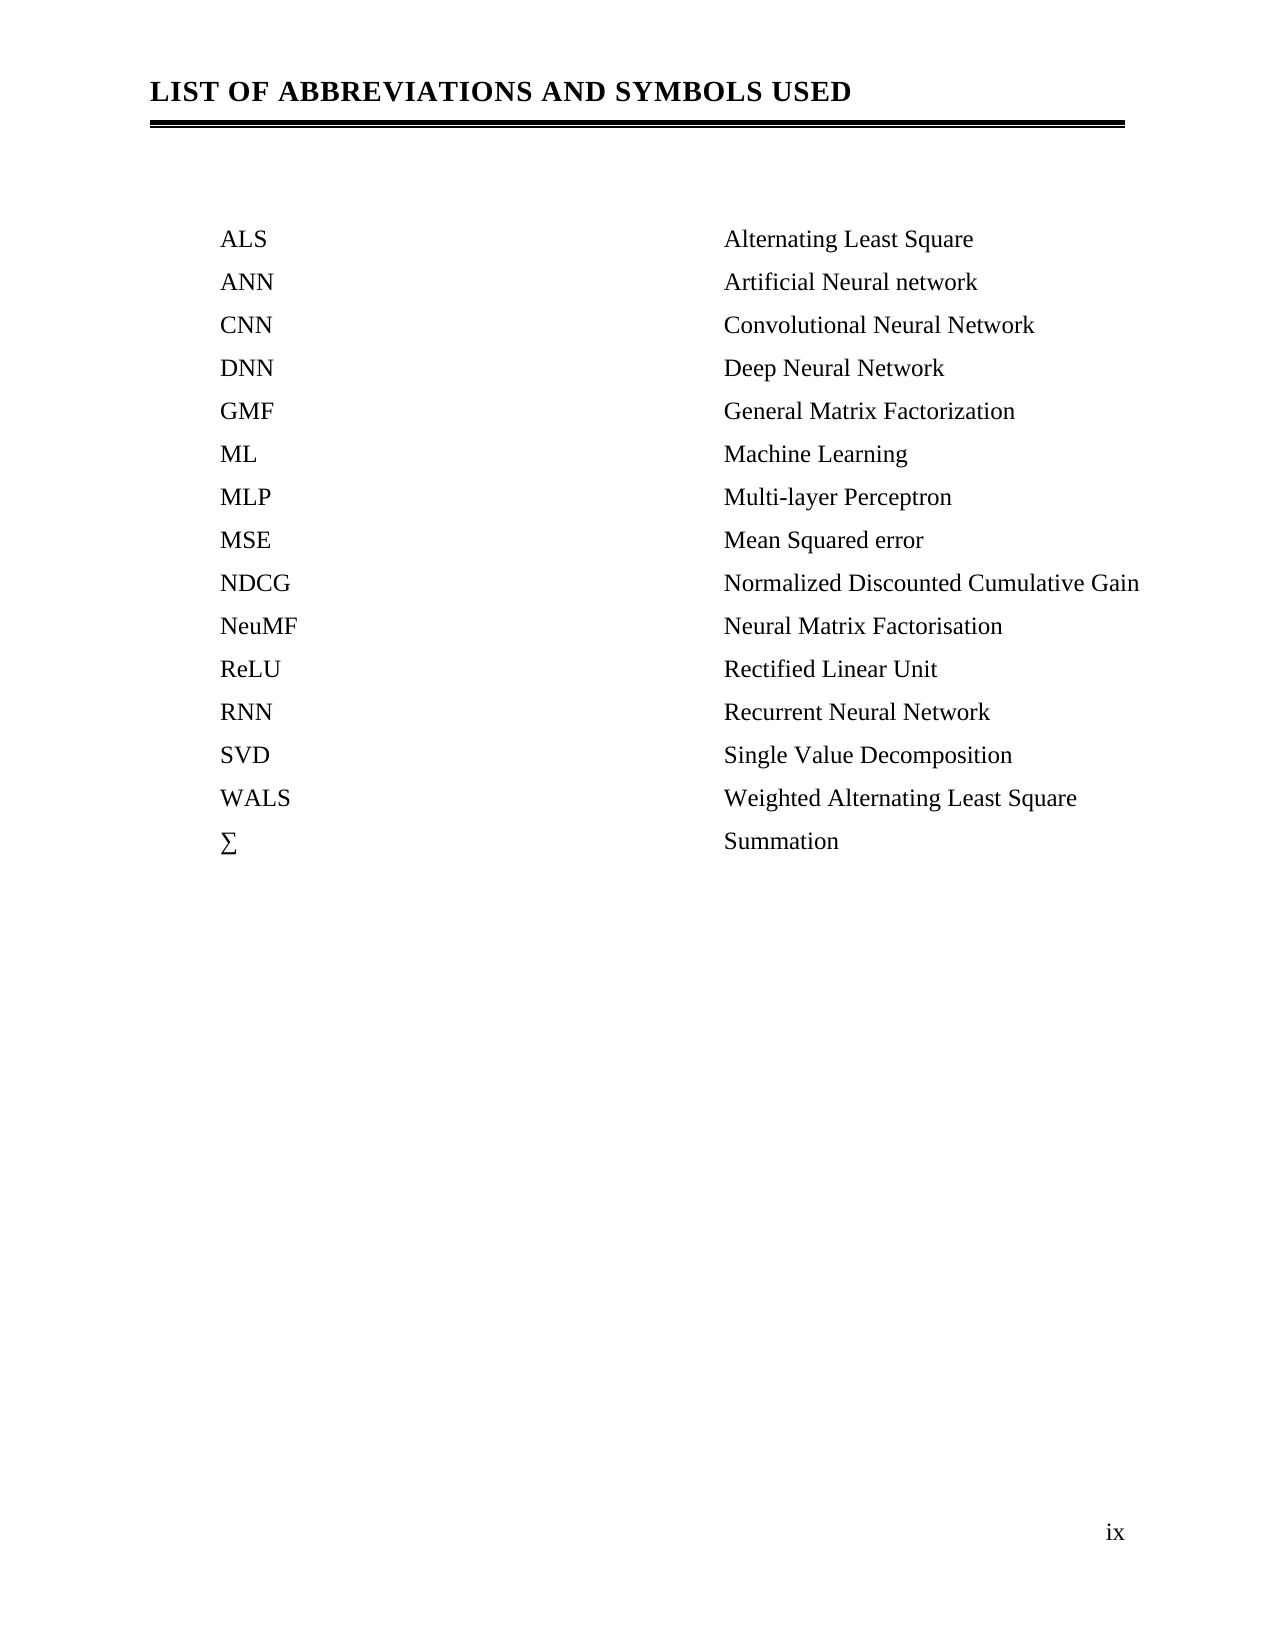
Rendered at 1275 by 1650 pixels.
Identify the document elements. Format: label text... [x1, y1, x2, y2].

table_cell Recurrent Neural Network [713, 697, 1178, 740]
table_cell General Matrix Factorization [713, 396, 1178, 439]
table_cell Single Value Decomposition [713, 740, 1178, 783]
table_cell Neural Matrix Factorisation [713, 611, 1178, 654]
table_cell Normalized Discounted Cumulative Gain [713, 568, 1178, 611]
table_cell DNN [209, 353, 712, 396]
table_cell GMF [209, 396, 712, 439]
table_cell NDCG [209, 568, 712, 611]
table_cell Deep Neural Network [713, 353, 1178, 396]
table_cell Machine Learning [713, 439, 1178, 482]
table_cell Mean Squared error [713, 525, 1178, 568]
table_header Alternating Least Square [713, 224, 1178, 267]
table_cell Multi-layer Perceptron [713, 482, 1178, 525]
table_cell ReLU [209, 654, 712, 697]
table_cell NeuMF [209, 611, 712, 654]
table_header ALS [209, 224, 712, 267]
table_cell WALS ∑ [209, 783, 712, 869]
table_cell Artificial Neural network [713, 267, 1178, 310]
table_cell Convolutional Neural Network [713, 310, 1178, 353]
table_cell MSE [209, 525, 712, 568]
table_cell ANN [209, 267, 712, 310]
table_cell Weighted Alternating Least Square Summation [713, 783, 1178, 869]
table_cell MLP [209, 482, 712, 525]
table_cell ML [209, 439, 712, 482]
table_cell RNN [209, 697, 712, 740]
table_cell CNN [209, 310, 712, 353]
table_cell Rectified Linear Unit [713, 654, 1178, 697]
table_cell SVD [209, 740, 712, 783]
text LIST OF ABBREVIATIONS AND SYMBOLS USED [150, 74, 1125, 107]
